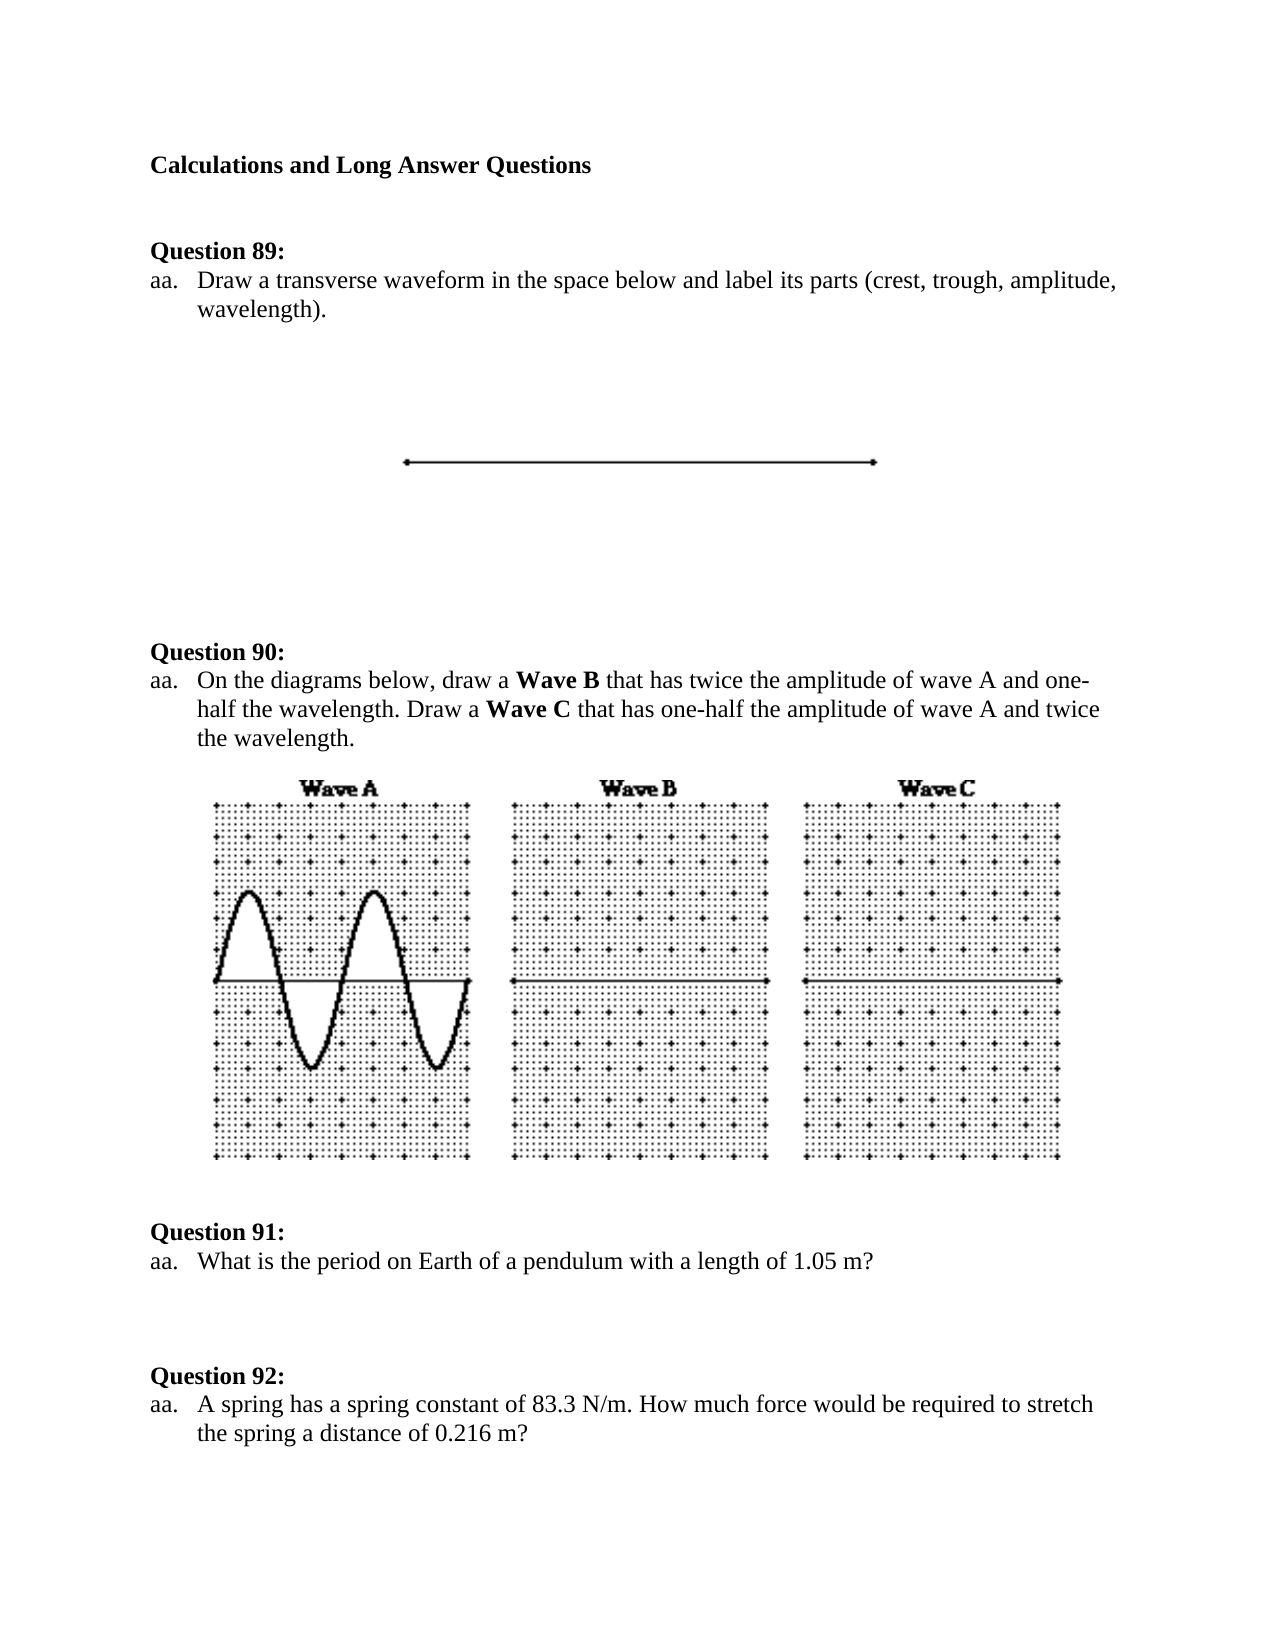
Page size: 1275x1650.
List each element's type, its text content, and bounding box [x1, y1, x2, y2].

picture [389, 351, 886, 579]
picture [212, 780, 1063, 1160]
text Question 92: [150, 1361, 1125, 1389]
text aa. On the diagrams below, draw a Wave B that has twice the amplitude of wave A and one-half the wavelength. Draw a Wave C that has one-half the amplitude of wave A and twice the wavelength. [150, 665, 1125, 752]
text Calculations and Long Answer Questions [150, 150, 1125, 179]
text Question 91: [150, 1217, 1125, 1246]
text aa. What is the period on Earth of a pendulum with a length of 1.05 m? [150, 1246, 1125, 1274]
text aa. Draw a transverse waveform in the space below and label its parts (crest, trough, amplitude, wavelength). [150, 265, 1125, 322]
text Question 89: [150, 236, 1125, 265]
text aa. A spring has a spring constant of 83.3 N/m. How much force would be required to stretch the spring a distance of 0.216 m? [150, 1389, 1125, 1447]
text Question 90: [150, 637, 1125, 665]
